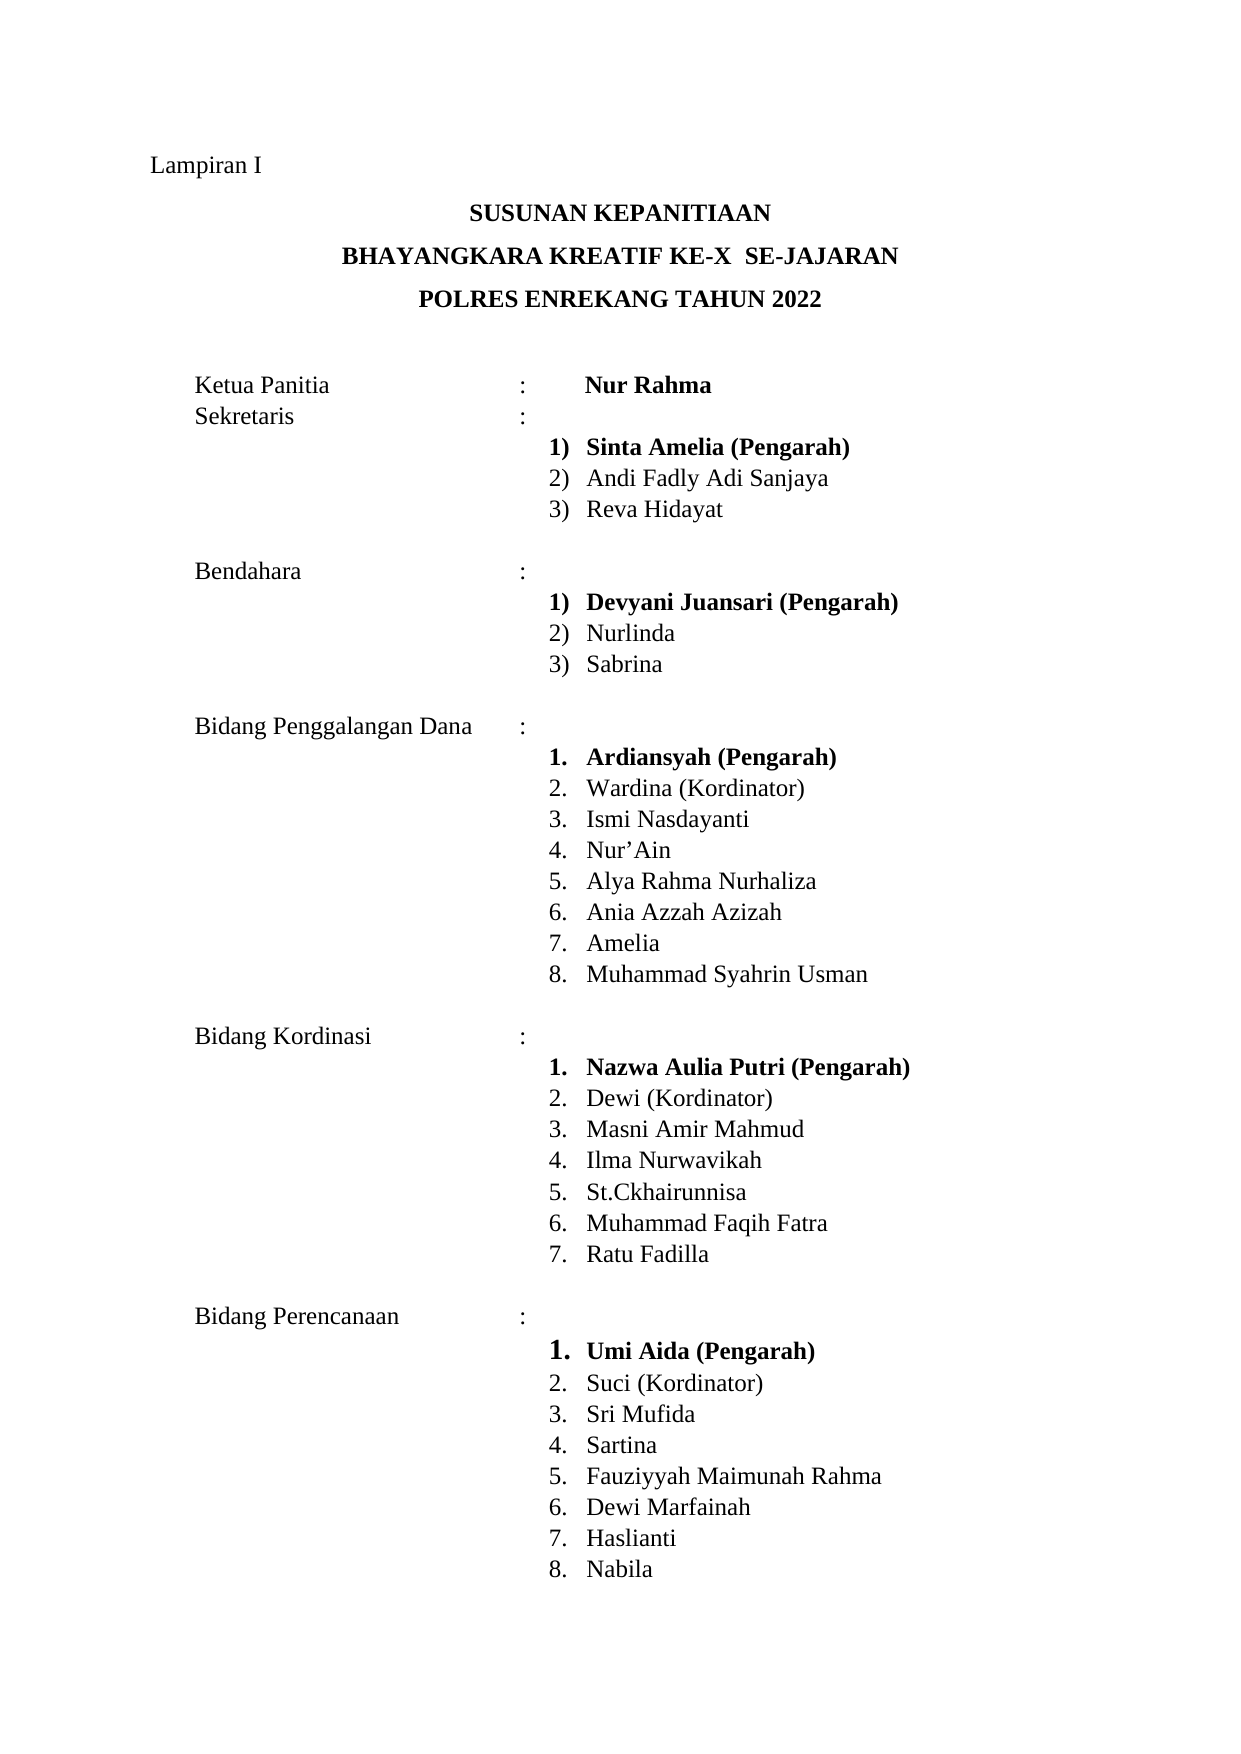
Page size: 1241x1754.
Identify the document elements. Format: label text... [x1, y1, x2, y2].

list Fauziyyah Maimunah Rahma [549, 1461, 1090, 1490]
text Lampiran I [150, 150, 1090, 179]
list Muhammad Faqih Fatra [549, 1208, 1090, 1236]
list Reva Hidayat [549, 494, 1090, 523]
list Ratu Fadilla [549, 1239, 1090, 1267]
list Wardina (Kordinator) [549, 773, 1090, 802]
list Haslianti [549, 1523, 1090, 1552]
list Nur’Ain [549, 835, 1090, 864]
list Andi Fadly Adi Sanjaya [549, 463, 1090, 492]
list Devyani Juansari (Pengarah) [549, 587, 1090, 616]
list Suci (Kordinator) [549, 1368, 1090, 1397]
list Ketua Panitia : Nur Rahma [194, 370, 1090, 399]
list Ardiansyah (Pengarah) [549, 742, 1090, 771]
list Dewi Marfainah [549, 1492, 1090, 1521]
text POLRES ENREKANG TAHUN 2022 [150, 284, 1090, 313]
list Nazwa Aulia Putri (Pengarah) [549, 1052, 1090, 1081]
list Sri Mufida [549, 1399, 1090, 1428]
list Sartina [549, 1430, 1090, 1459]
list Ilma Nurwavikah [549, 1146, 1090, 1174]
list Alya Rahma Nurhaliza [549, 866, 1090, 895]
list Sekretaris : [194, 401, 1090, 430]
list St.Ckhairunnisa [549, 1177, 1090, 1205]
list Sinta Amelia (Pengarah) [549, 432, 1090, 461]
list Ania Azzah Azizah [549, 897, 1090, 926]
text Bidang Kordinasi : [150, 1021, 1090, 1050]
list Amelia [549, 928, 1090, 957]
text Bidang Perencanaan : [150, 1301, 1090, 1329]
list Dewi (Kordinator) [549, 1083, 1090, 1112]
text SUSUNAN KEPANITIAAN [150, 198, 1090, 226]
list Ismi Nasdayanti [549, 804, 1090, 833]
list Muhammad Syahrin Usman [549, 959, 1090, 988]
list Sabrina [549, 649, 1090, 678]
list Masni Amir Mahmud [549, 1114, 1090, 1143]
text BHAYANGKARA KREATIF KE-X SE-JAJARAN [150, 241, 1090, 269]
text Bidang Penggalangan Dana : [150, 711, 1090, 740]
list Nurlinda [549, 618, 1090, 647]
list Bendahara : [194, 556, 1090, 584]
list Umi Aida (Pengarah) [549, 1332, 1090, 1365]
list Nabila [549, 1554, 1090, 1583]
